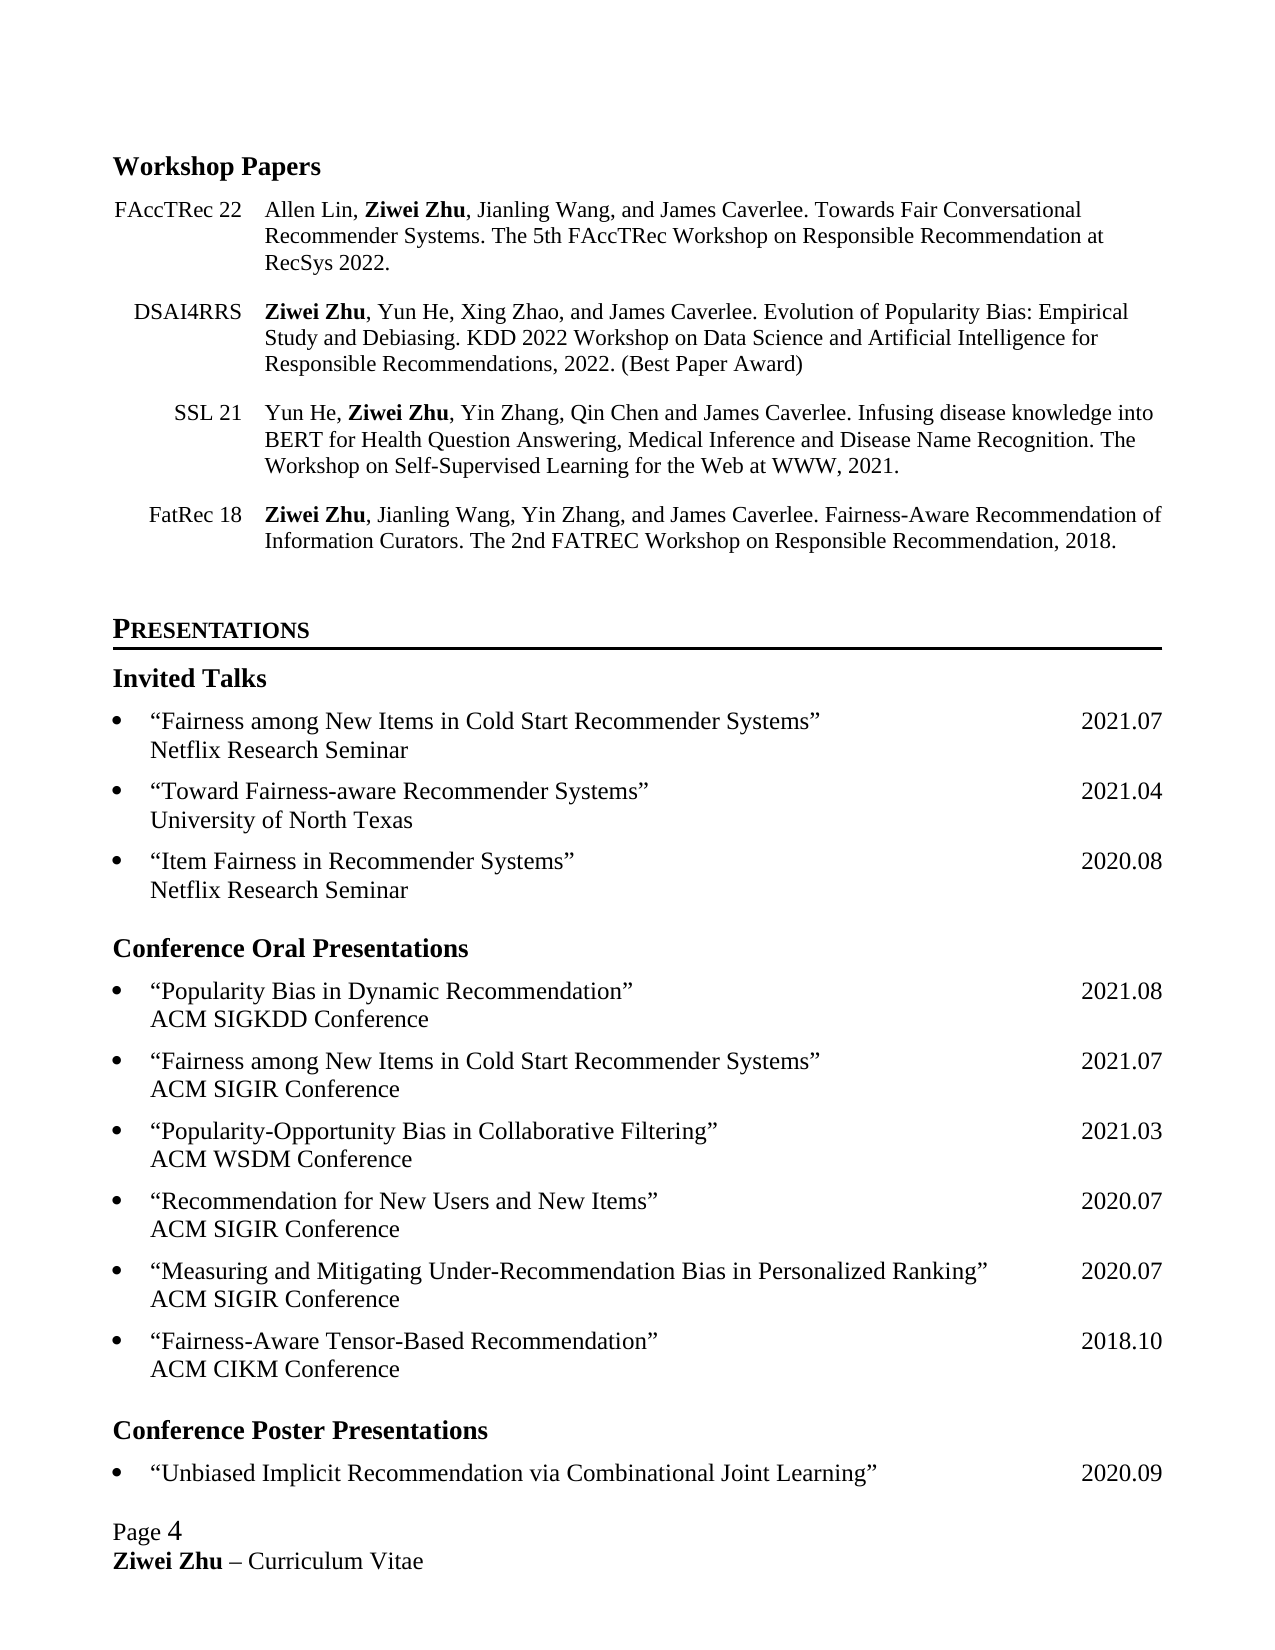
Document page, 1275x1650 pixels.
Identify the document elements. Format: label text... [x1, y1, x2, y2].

text Workshop Papers [112, 150, 1162, 181]
list “Fairness among New Items in Cold Start Recommender Systems” 2021.07 [112, 1046, 1162, 1074]
list “Popularity Bias in Dynamic Recommendation” 2021.08 [112, 976, 1162, 1004]
list “Popularity-Opportunity Bias in Collaborative Filtering” 2021.03 [112, 1116, 1162, 1144]
list ACM WSDM Conference [150, 1144, 1162, 1173]
list “Fairness among New Items in Cold Start Recommender Systems” 2021.07 [112, 706, 1162, 735]
list “Recommendation for New Users and New Items” 2020.07 [112, 1186, 1162, 1214]
text Conference Oral Presentations [112, 932, 1162, 963]
table_cell SSL 21 [94, 384, 253, 486]
list University of North Texas [150, 805, 1162, 833]
text Invited Talks [112, 662, 1162, 693]
list “Fairness-Aware Tensor-Based Recommendation” 2018.10 [112, 1326, 1162, 1354]
list Netflix Research Seminar [150, 875, 1162, 903]
list Netflix Research Seminar [150, 735, 1162, 763]
list ACM SIGKDD Conference [150, 1004, 1162, 1033]
table_cell Ziwei Zhu, Jianling Wang, Yin Zhang, and James Caverlee. Fairness-Aware Recommendation of Information Curators. The 2nd FATREC Workshop on Responsible Recommendation, 2018. [253, 486, 1175, 561]
table_cell Yun He, Ziwei Zhu, Yin Zhang, Qin Chen and James Caverlee. Infusing disease knowledge into BERT for Health Question Answering, Medical Inference and Disease Name Recognition. The Workshop on Self-Supervised Learning for the Web at WWW, 2021. [253, 384, 1175, 486]
list ACM SIGIR Conference [150, 1214, 1162, 1243]
text Conference Poster Presentations [112, 1414, 1162, 1446]
list ACM CIKM Conference [150, 1354, 1162, 1383]
table_cell DSAI4RRS [94, 283, 253, 384]
list ACM SIGIR Conference [150, 1074, 1162, 1103]
subtitle Presentations [112, 611, 1162, 650]
list ACM SIGIR Conference [150, 1284, 1162, 1313]
table_header FAccTRec 22 [94, 181, 253, 283]
list “Item Fairness in Recommender Systems” 2020.08 [112, 846, 1162, 875]
list “Toward Fairness-aware Recommender Systems” 2021.04 [112, 776, 1162, 805]
list “Measuring and Mitigating Under-Recommendation Bias in Personalized Ranking” 2020.07 [112, 1256, 1162, 1284]
list “Unbiased Implicit Recommendation via Combinational Joint Learning” 2020.09 [112, 1458, 1162, 1487]
table_cell FatRec 18 [94, 486, 253, 561]
